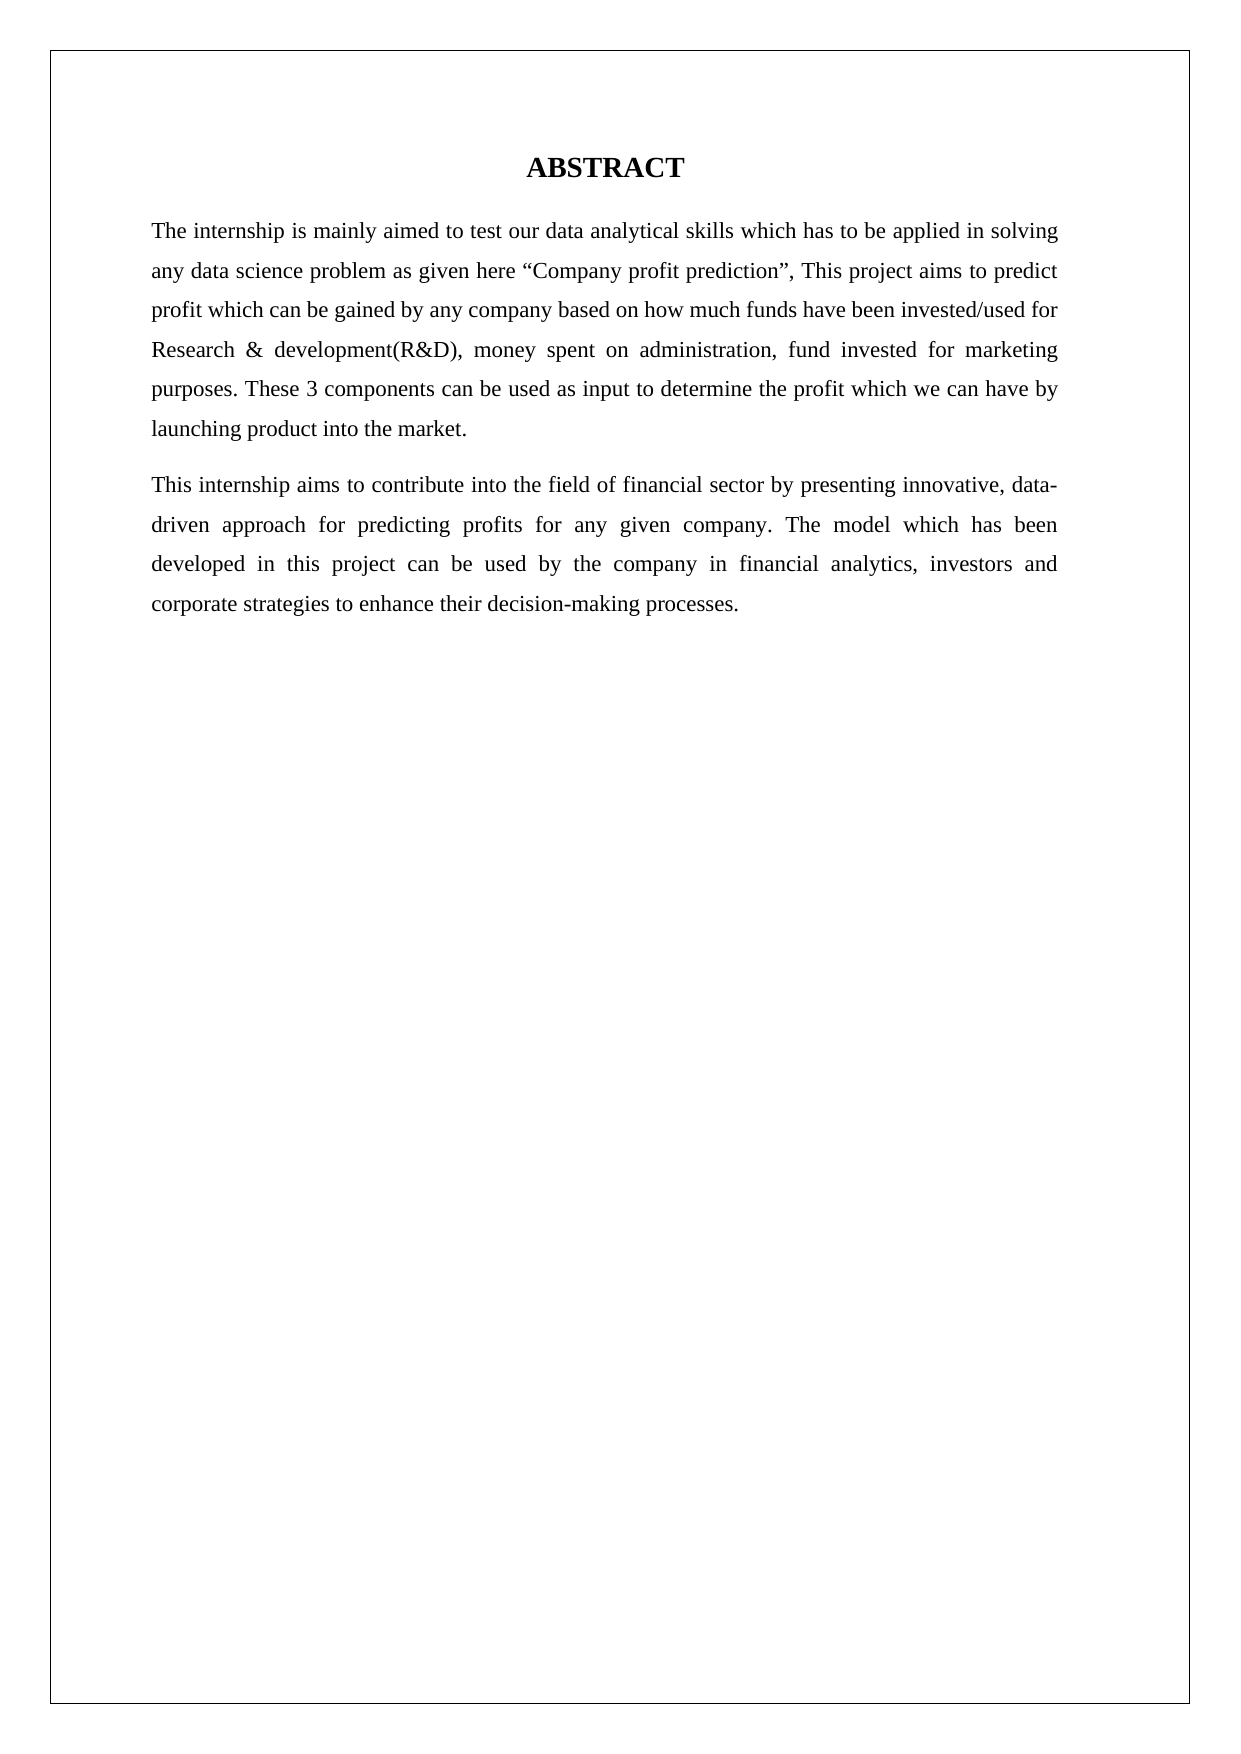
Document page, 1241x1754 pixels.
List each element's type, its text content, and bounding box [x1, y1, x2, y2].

text This internship aims to contribute into the field of financial sector by presenting innovative, data-driven approach for predicting profits for any given company. The model which has been developed in this project can be used by the company in financial analytics, investors and corporate strategies to enhance their decision-making processes. [151, 472, 1059, 616]
text ABSTRACT [151, 150, 1059, 183]
text The internship is mainly aimed to test our data analytical skills which has to be applied in solving any data science problem as given here “Company profit prediction”, This project aims to predict profit which can be gained by any company based on how much funds have been invested/used for Research & development(R&D), money spent on administration, fund invested for marketing purposes. These 3 components can be used as input to determine the profit which we can have by launching product into the market. [151, 217, 1059, 441]
